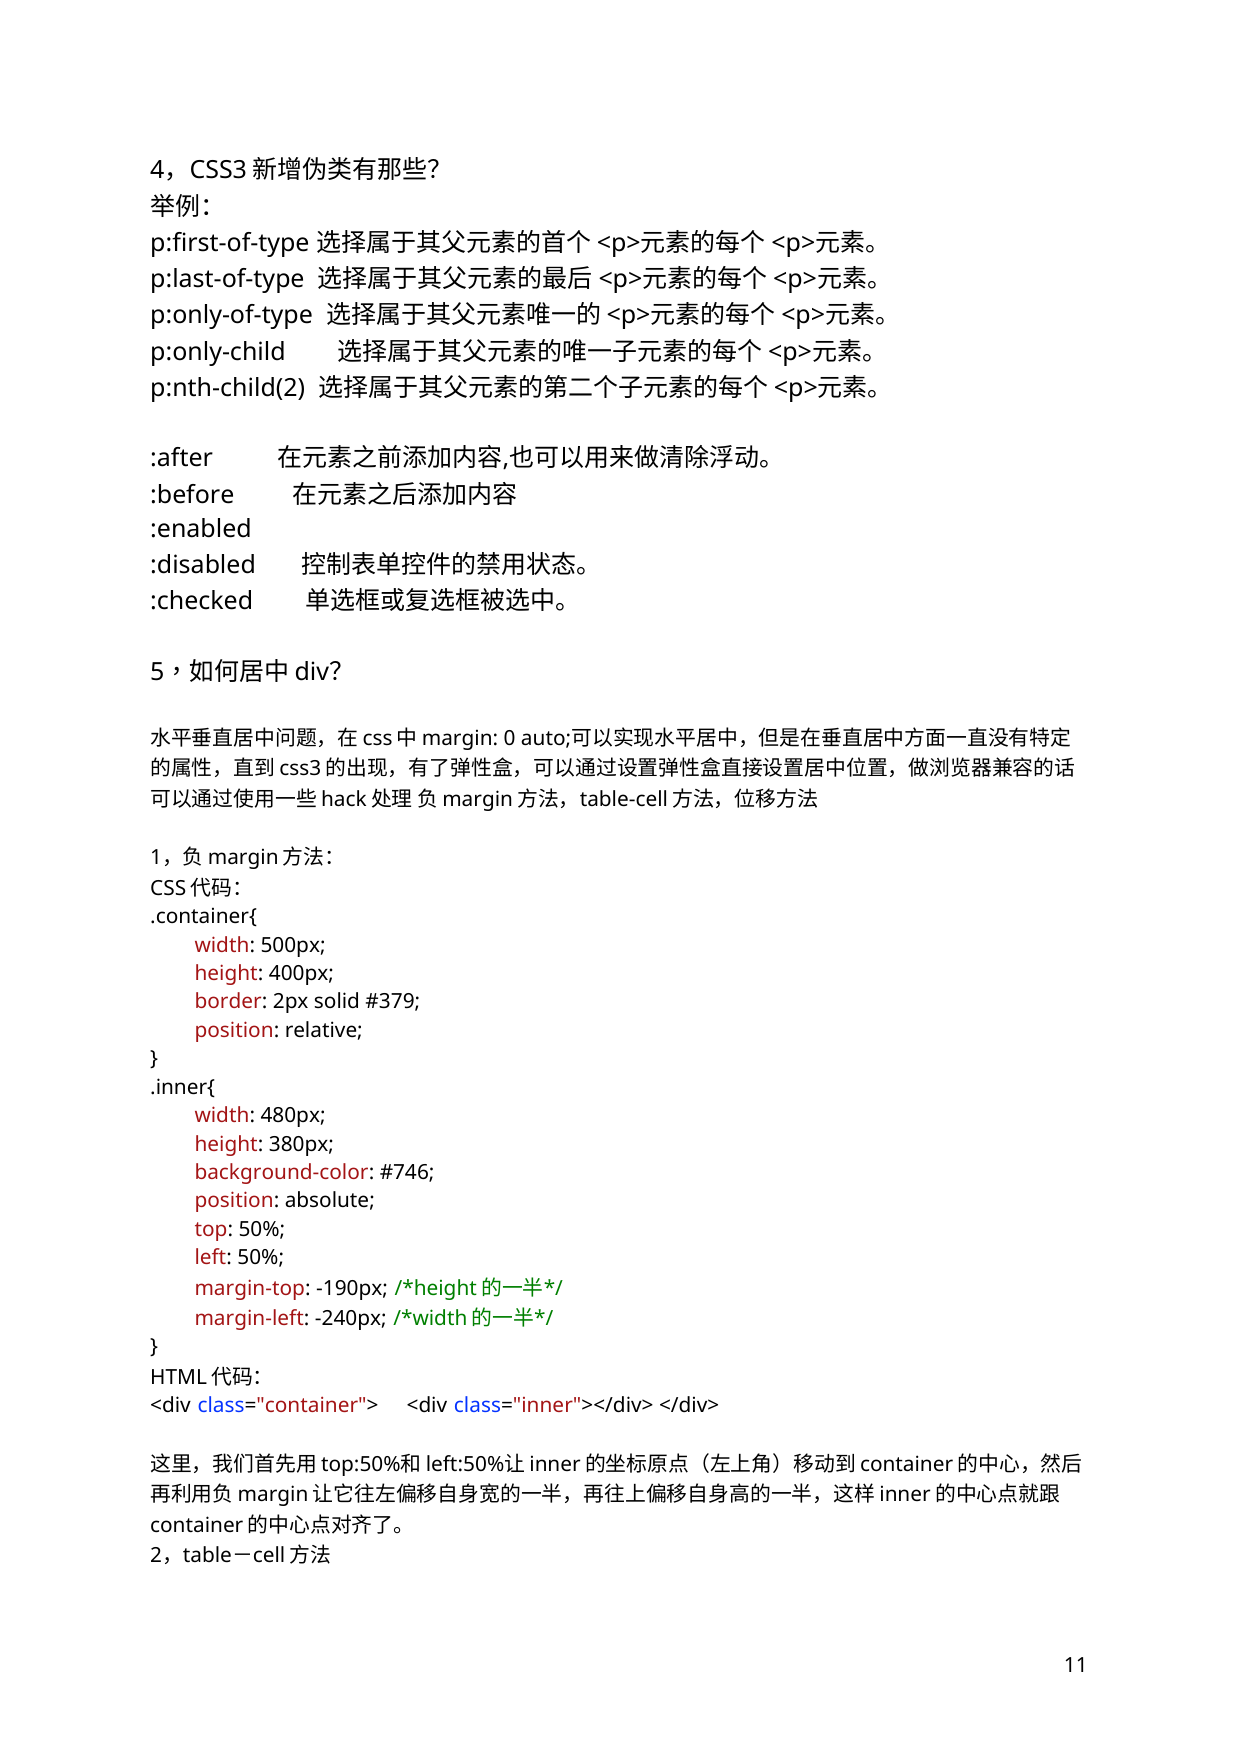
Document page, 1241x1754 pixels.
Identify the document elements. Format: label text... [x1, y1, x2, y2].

text p:last-of-type 选择属于其父元素的最后 <p>元素的每个 <p>元素。 [150, 259, 1090, 295]
text :before 在元素之后添加内容 [150, 474, 1090, 510]
text background-color: #746; [150, 1157, 1090, 1186]
text p:nth-child(2) 选择属于其父元素的第二个子元素的每个 <p>元素。 [150, 367, 1090, 404]
text p:first-of-type 选择属于其父元素的首个 <p>元素的每个 <p>元素。 [150, 222, 1090, 259]
text width: 480px; [150, 1100, 1090, 1129]
text position: relative; [150, 1015, 1090, 1043]
text top: 50%; [150, 1214, 1090, 1242]
text <div class="container"> <div class="inner"></div> </div> [150, 1390, 1090, 1419]
text HTML代码： [150, 1360, 1090, 1390]
text width: 500px; [150, 930, 1090, 958]
text 这里，我们首先用top:50%和left:50%让inner的坐标原点（左上角）移动到container的中心，然后再利用负margin让它往左偏移自身宽的一半，再往上偏移自身高的一半，这样inner的中心点就跟container的中心点对齐了。 [150, 1447, 1090, 1538]
text border: 2px solid #379; [150, 987, 1090, 1015]
text :after 在元素之前添加内容,也可以用来做清除浮动。 [150, 438, 1090, 474]
text :checked 单选框或复选框被选中。 [150, 581, 1090, 617]
text height: 380px; [150, 1129, 1090, 1157]
text p:only-of-type 选择属于其父元素唯一的 <p>元素的每个 <p>元素。 [150, 295, 1090, 331]
text left: 50%; [150, 1242, 1090, 1271]
text .container{ [150, 901, 1090, 930]
text .inner{ [150, 1072, 1090, 1100]
text } [150, 1043, 1090, 1072]
text :disabled 控制表单控件的禁用状态。 [150, 544, 1090, 581]
text :enabled [150, 510, 1090, 544]
text margin-top: -190px; /*height的一半*/ [150, 1271, 1090, 1301]
text 2，table－cell方法 [150, 1538, 1090, 1568]
text 1，负margin方法： [150, 841, 1090, 871]
text position: absolute; [150, 1186, 1090, 1214]
text 举例： [150, 186, 1090, 222]
text margin-left: -240px; /*width的一半*/ [150, 1301, 1090, 1332]
text 5，如何居中div？ [150, 651, 1090, 687]
text p:only-child 选择属于其父元素的唯一子元素的每个 <p>元素。 [150, 331, 1090, 367]
text height: 400px; [150, 958, 1090, 987]
text 水平垂直居中问题，在css中margin: 0 auto;可以实现水平居中，但是在垂直居中方面一直没有特定的属性，直到css3的出现，有了弹性盒，可以通过设置弹性盒直接设置居中位置，做浏览器兼容的话可以通过使用一些hack处理 负margin方法，table-cell方法，位移方法 [150, 721, 1090, 812]
text 4，CSS3新增伪类有那些？ [150, 150, 1090, 186]
text CSS代码： [150, 871, 1090, 901]
text } [150, 1332, 1090, 1360]
